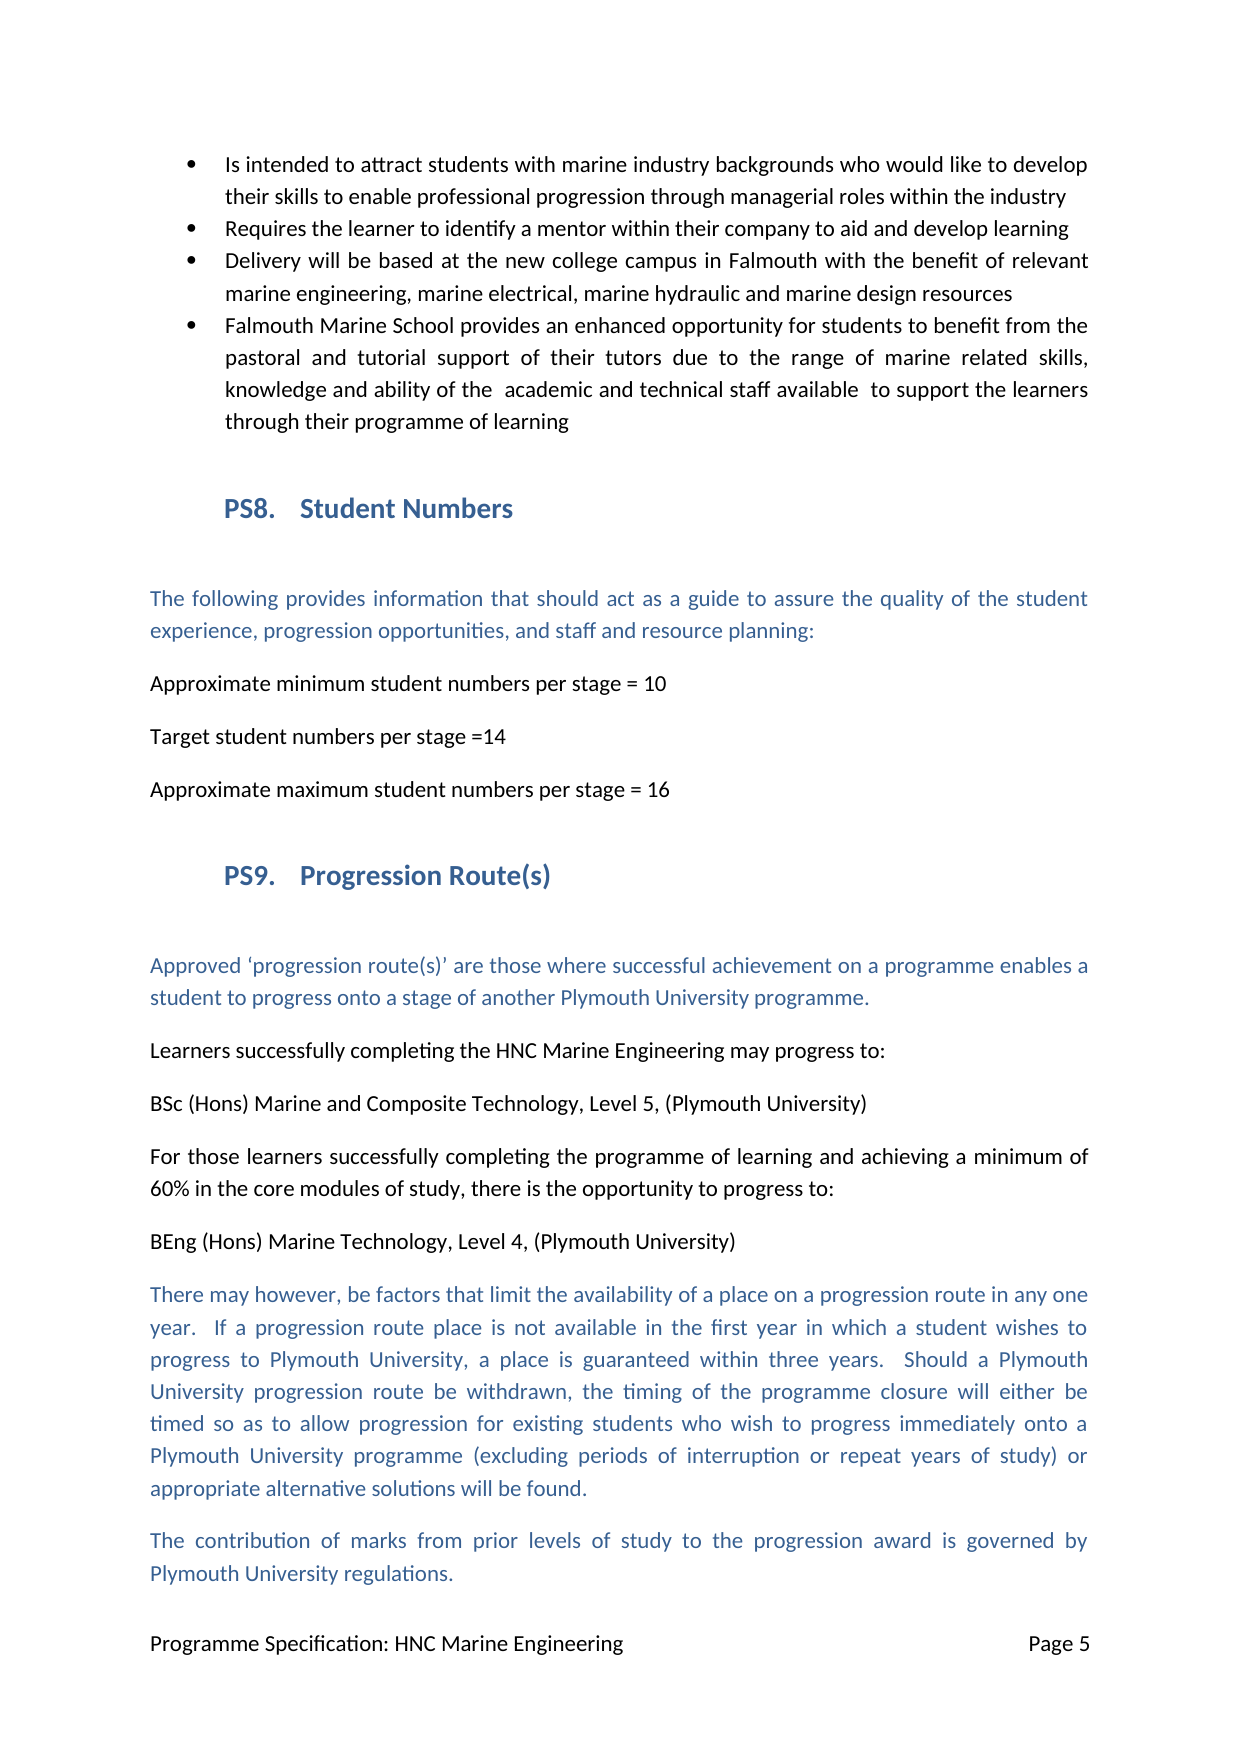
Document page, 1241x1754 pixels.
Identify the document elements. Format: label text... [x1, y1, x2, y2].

text BEng (Hons) Marine Technology, Level 4, (Plymouth University) [150, 1227, 1090, 1256]
list Delivery will be based at the new college campus in Falmouth with the benefit of relevant marine engineering, marine electrical, marine hydraulic and marine design resources [187, 247, 1090, 307]
text For those learners successfully completing the programme of learning and achieving a minimum of 60% in the core modules of study, there is the opportunity to progress to: [150, 1142, 1090, 1202]
text Approximate minimum student numbers per stage = 10 [150, 669, 1090, 697]
subtitle Progression Route(s) [224, 857, 1090, 893]
text There may however, be factors that limit the availability of a place on a progression route in any one year. If a progression route place is not available in the first year in which a student wishes to progress to Plymouth University, a place is guaranteed within three years. Should a Plymouth University progression route be withdrawn, the timing of the programme closure will either be timed so as to allow progression for existing students who wish to progress immediately onto a Plymouth University programme (excluding periods of interruption or repeat years of study) or appropriate alternative solutions will be found. [150, 1281, 1090, 1502]
subtitle Student Numbers [224, 490, 1090, 525]
text BSc (Hons) Marine and Composite Technology, Level 5, (Plymouth University) [150, 1089, 1090, 1117]
list Is intended to attract students with marine industry backgrounds who would like to develop their skills to enable professional progression through managerial roles within the industry [187, 150, 1090, 210]
text Target student numbers per stage =14 [150, 722, 1090, 750]
text Approved ‘progression route(s)’ are those where successful achievement on a programme enables a student to progress onto a stage of another Plymouth University programme. [150, 951, 1090, 1011]
text Learners successfully completing the HNC Marine Engineering may progress to: [150, 1036, 1090, 1064]
text The following provides information that should act as a guide to assure the quality of the student experience, progression opportunities, and staff and resource planning: [150, 584, 1090, 644]
text The contribution of marks from prior levels of study to the progression award is governed by Plymouth University regulations. [150, 1527, 1090, 1587]
text Approximate maximum student numbers per stage = 16 [150, 775, 1090, 803]
list Requires the learner to identify a mentor within their company to aid and develop learning [187, 214, 1090, 242]
list Falmouth Marine School provides an enhanced opportunity for students to benefit from the pastoral and tutorial support of their tutors due to the range of marine related skills, knowledge and ability of the academic and technical staff available to support the learners through their programme of learning [187, 311, 1090, 436]
